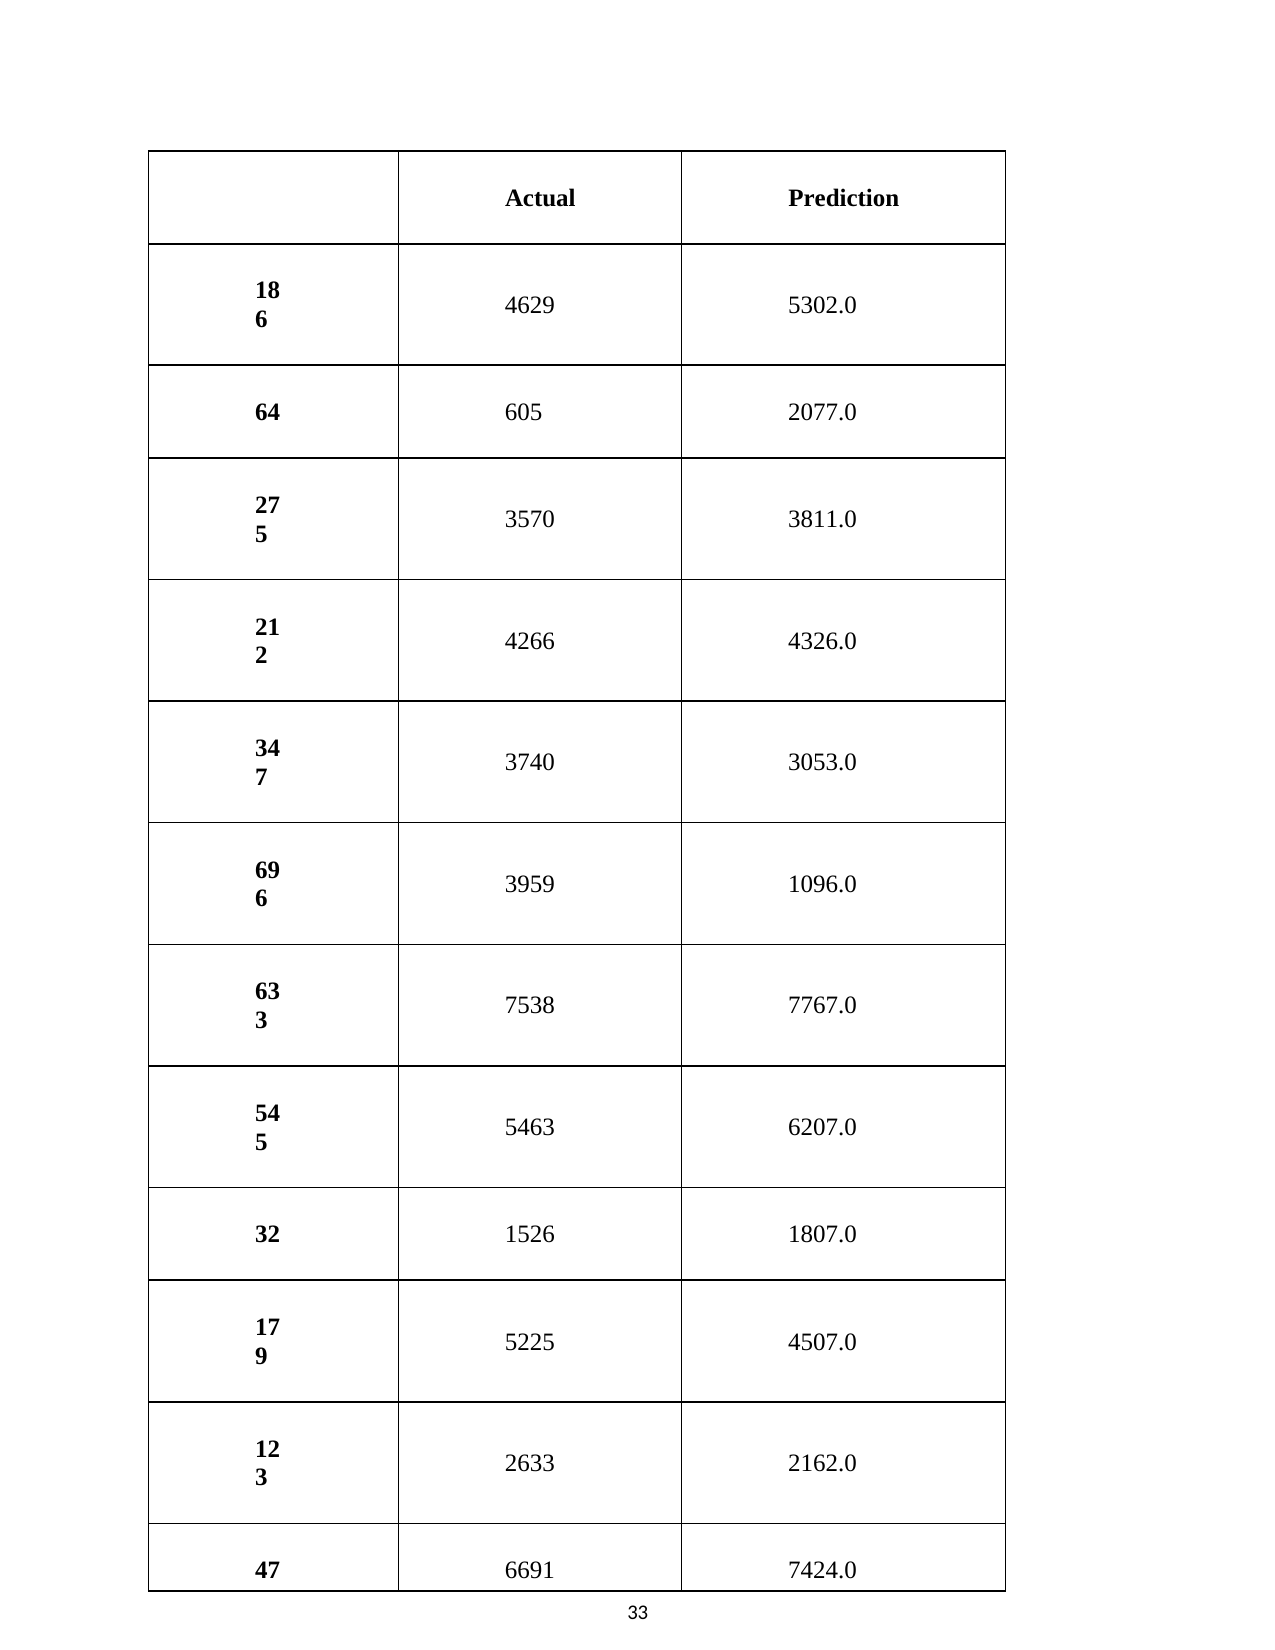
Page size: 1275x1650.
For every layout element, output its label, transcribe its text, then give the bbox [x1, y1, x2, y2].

table_cell 4326.0 [682, 580, 1005, 700]
table_cell 6691 [399, 1524, 681, 1590]
table_cell 2077.0 [682, 366, 1005, 457]
table_cell 696 [149, 823, 398, 943]
table_header Actual [399, 152, 681, 243]
table_cell 7424.0 [682, 1524, 1005, 1590]
table_cell 5463 [399, 1067, 681, 1187]
table_cell 123 [149, 1403, 398, 1522]
table_cell 32 [149, 1188, 398, 1279]
table_cell 3570 [399, 459, 681, 579]
table_cell 4629 [399, 245, 681, 364]
table_cell 2162.0 [682, 1403, 1005, 1522]
table_cell 3053.0 [682, 702, 1005, 822]
table_cell 1807.0 [682, 1188, 1005, 1279]
table_cell 179 [149, 1281, 398, 1401]
table_cell 275 [149, 459, 398, 579]
table_cell 64 [149, 366, 398, 457]
table_cell 5225 [399, 1281, 681, 1401]
table_cell 633 [149, 945, 398, 1065]
table_cell 4507.0 [682, 1281, 1005, 1401]
table_cell 7538 [399, 945, 681, 1065]
table_cell 1526 [399, 1188, 681, 1279]
table_cell 3959 [399, 823, 681, 943]
table_cell 186 [149, 245, 398, 364]
table_cell 3811.0 [682, 459, 1005, 579]
table_cell 545 [149, 1067, 398, 1187]
table_cell 605 [399, 366, 681, 457]
table_cell 347 [149, 702, 398, 822]
table_header [149, 152, 398, 243]
table_cell 2633 [399, 1403, 681, 1522]
table_cell 472 [149, 1524, 398, 1590]
table_cell 3740 [399, 702, 681, 822]
table_cell 5302.0 [682, 245, 1005, 364]
table_cell 1096.0 [682, 823, 1005, 943]
table_cell 7767.0 [682, 945, 1005, 1065]
table_cell 4266 [399, 580, 681, 700]
table_header Prediction [682, 152, 1005, 243]
table_cell 212 [149, 580, 398, 700]
table_cell 6207.0 [682, 1067, 1005, 1187]
